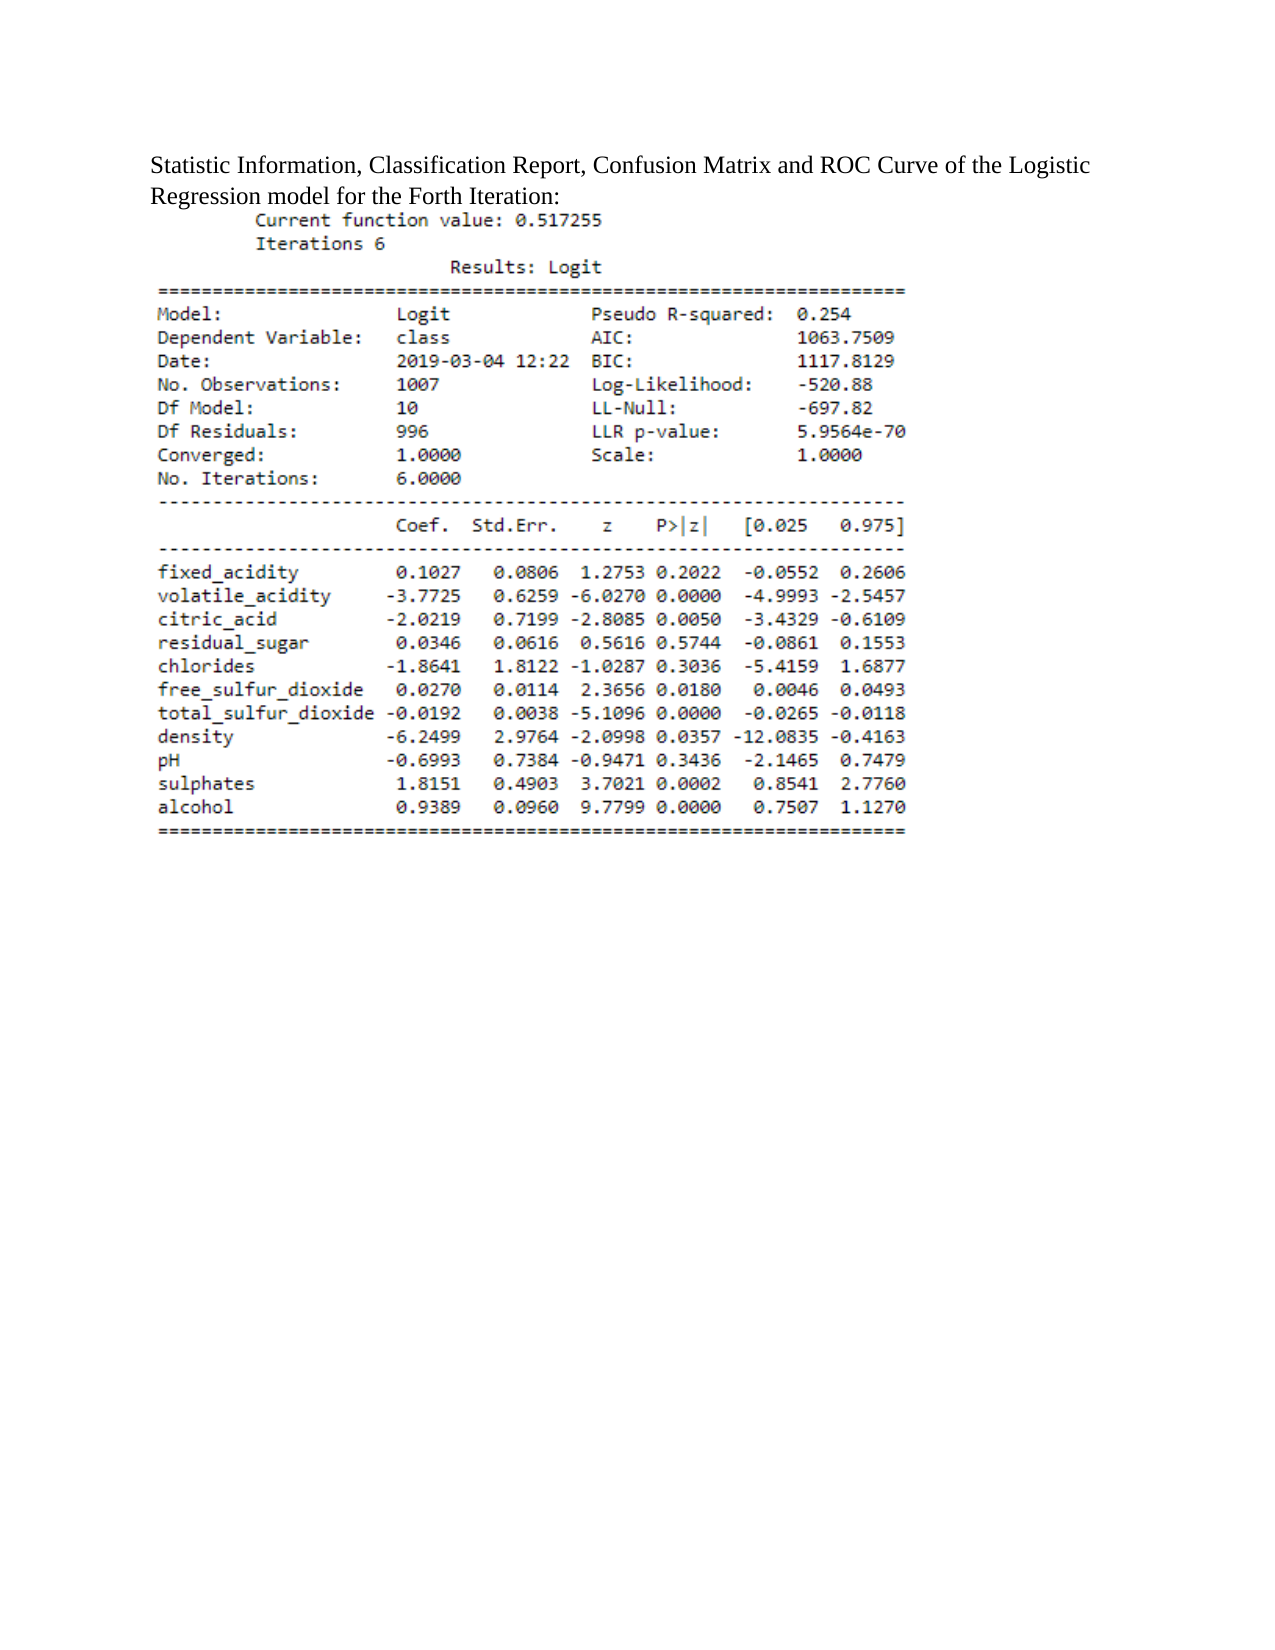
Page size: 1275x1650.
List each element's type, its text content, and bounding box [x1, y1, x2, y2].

picture [150, 212, 921, 848]
